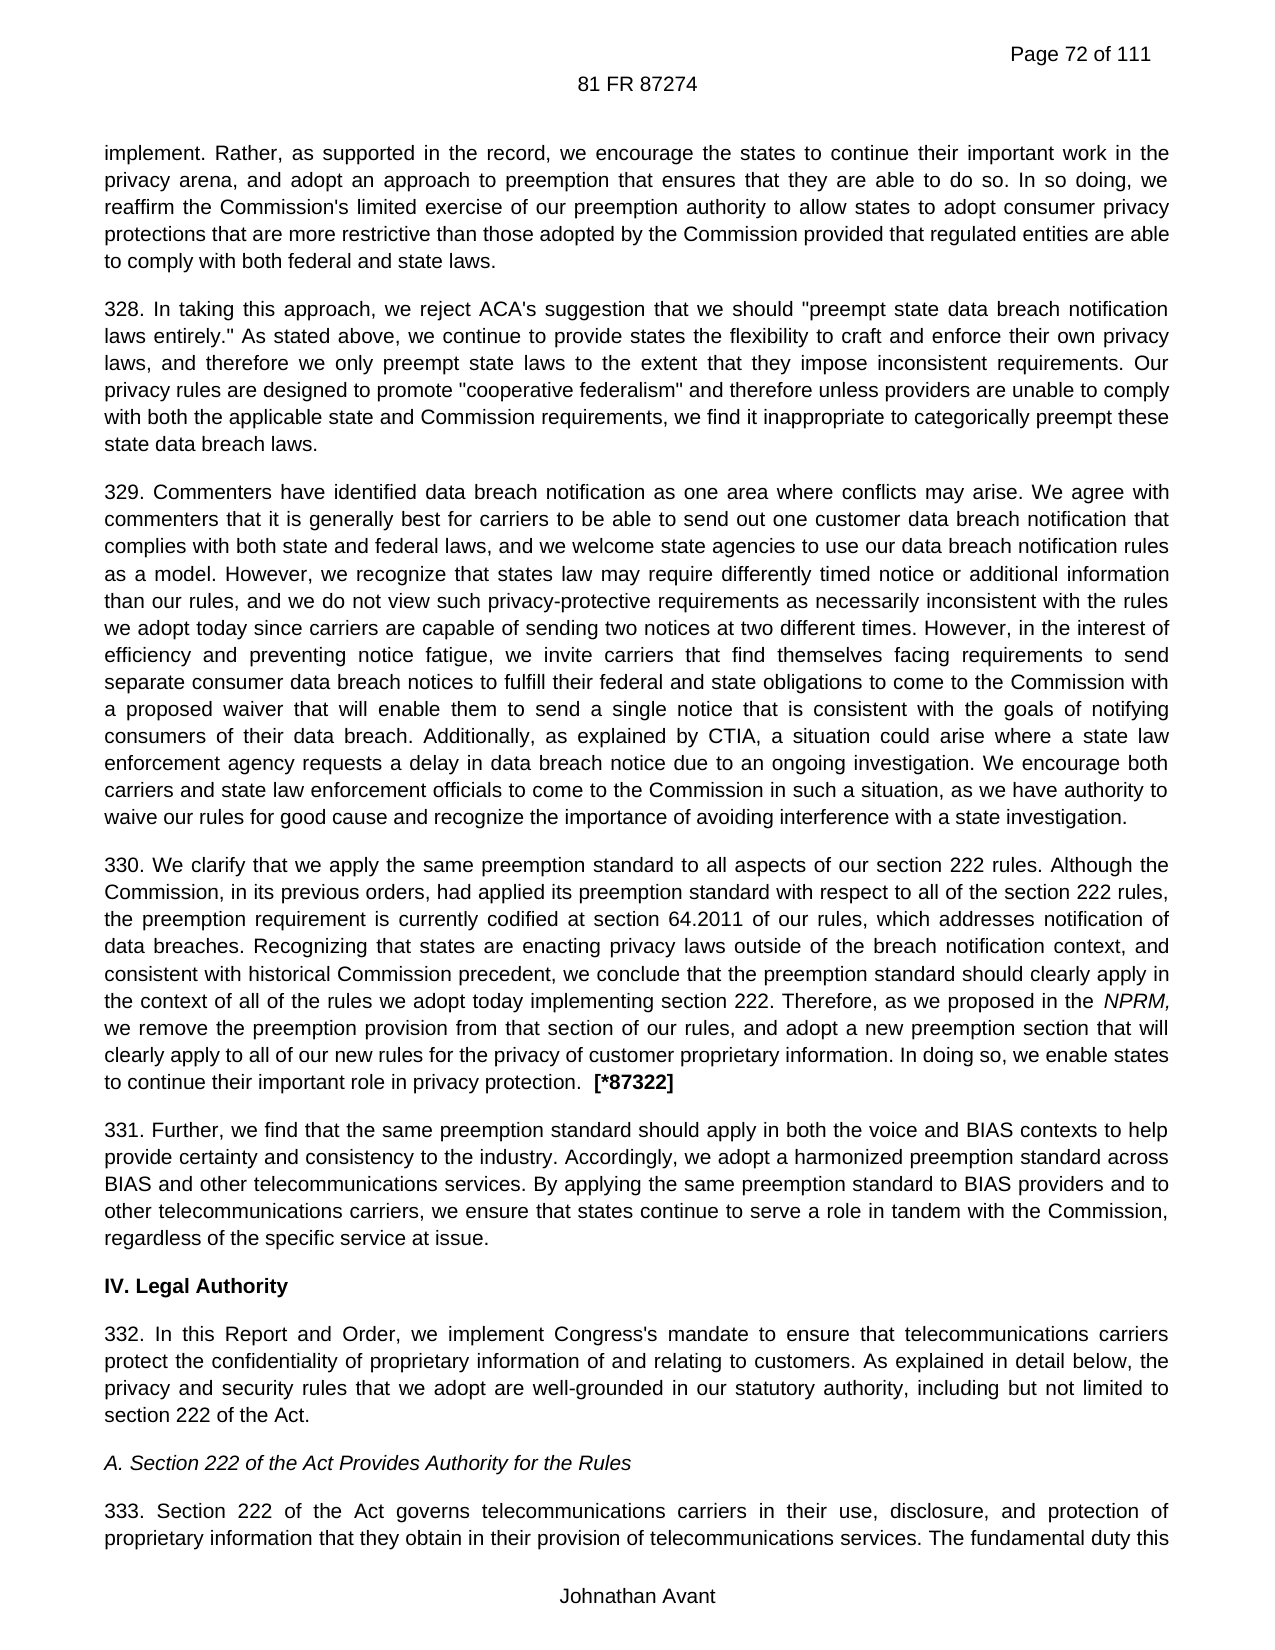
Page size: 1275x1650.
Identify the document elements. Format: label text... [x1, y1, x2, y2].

text 331. Further, we find that the same preemption standard should apply in both the voice and BIAS contexts to help provide certainty and consistency to the industry. Accordingly, we adopt a harmonized preemption standard across BIAS and other telecommunications services. By applying the same preemption standard to BIAS providers and to other telecommunications carriers, we ensure that states continue to serve a role in tandem with the Commission, regardless of the specific service at issue. [104, 1114, 1171, 1250]
text 328. In taking this approach, we reject ACA's suggestion that we should "preempt state data breach notification laws entirely." As stated above, we continue to provide states the flexibility to craft and enforce their own privacy laws, and therefore we only preempt state laws to the extent that they impose inconsistent requirements. Our privacy rules are designed to promote "cooperative federalism" and therefore unless providers are unable to comply with both the applicable state and Commission requirements, we find it inappropriate to categorically preempt these state data breach laws. [104, 294, 1171, 456]
text IV. Legal Authority [104, 1271, 1171, 1298]
text 329. Commenters have identified data breach notification as one area where conflicts may arise. We agree with commenters that it is generally best for carriers to be able to send out one customer data breach notification that complies with both state and federal laws, and we welcome state agencies to use our data breach notification rules as a model. However, we recognize that states law may require differently timed notice or additional information than our rules, and we do not view such privacy-protective requirements as necessarily inconsistent with the rules we adopt today since carriers are capable of sending two notices at two different times. However, in the interest of efficiency and preventing notice fatigue, we invite carriers that find themselves facing requirements to send separate consumer data breach notices to fulfill their federal and state obligations to come to the Commission with a proposed waiver that will enable them to send a single notice that is consistent with the goals of notifying consumers of their data breach. Additionally, as explained by CTIA, a situation could arise where a state law enforcement agency requests a delay in data breach notice due to an ongoing investigation. We encourage both carriers and state law enforcement officials to come to the Commission in such a situation, as we have authority to waive our rules for good cause and recognize the importance of avoiding interference with a state investigation. [104, 477, 1171, 829]
text 332. In this Report and Order, we implement Congress's mandate to ensure that telecommunications carriers protect the confidentiality of proprietary information of and relating to customers. As explained in detail below, the privacy and security rules that we adopt are well-grounded in our statutory authority, including but not limited to section 222 of the Act. [104, 1319, 1171, 1427]
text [104, 1496, 1171, 1550]
text 330. We clarify that we apply the same preemption standard to all aspects of our section 222 rules. Although the Commission, in its previous orders, had applied its preemption standard with respect to all of the section 222 rules, the preemption requirement is currently codified at section 64.2011 of our rules, which addresses notification of data breaches. Recognizing that states are enacting privacy laws outside of the breach notification context, and consistent with historical Commission precedent, we conclude that the preemption standard should clearly apply in the context of all of the rules we adopt today implementing section 222. Therefore, as we proposed in the NPRM, we remove the preemption provision from that section of our rules, and adopt a new preemption section that will clearly apply to all of our new rules for the privacy of customer proprietary information. In doing so, we enable states to continue their important role in privacy protection. [*87322] [104, 850, 1171, 1094]
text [104, 137, 1171, 273]
text A. Section 222 of the Act Provides Authority for the Rules [104, 1448, 1171, 1475]
